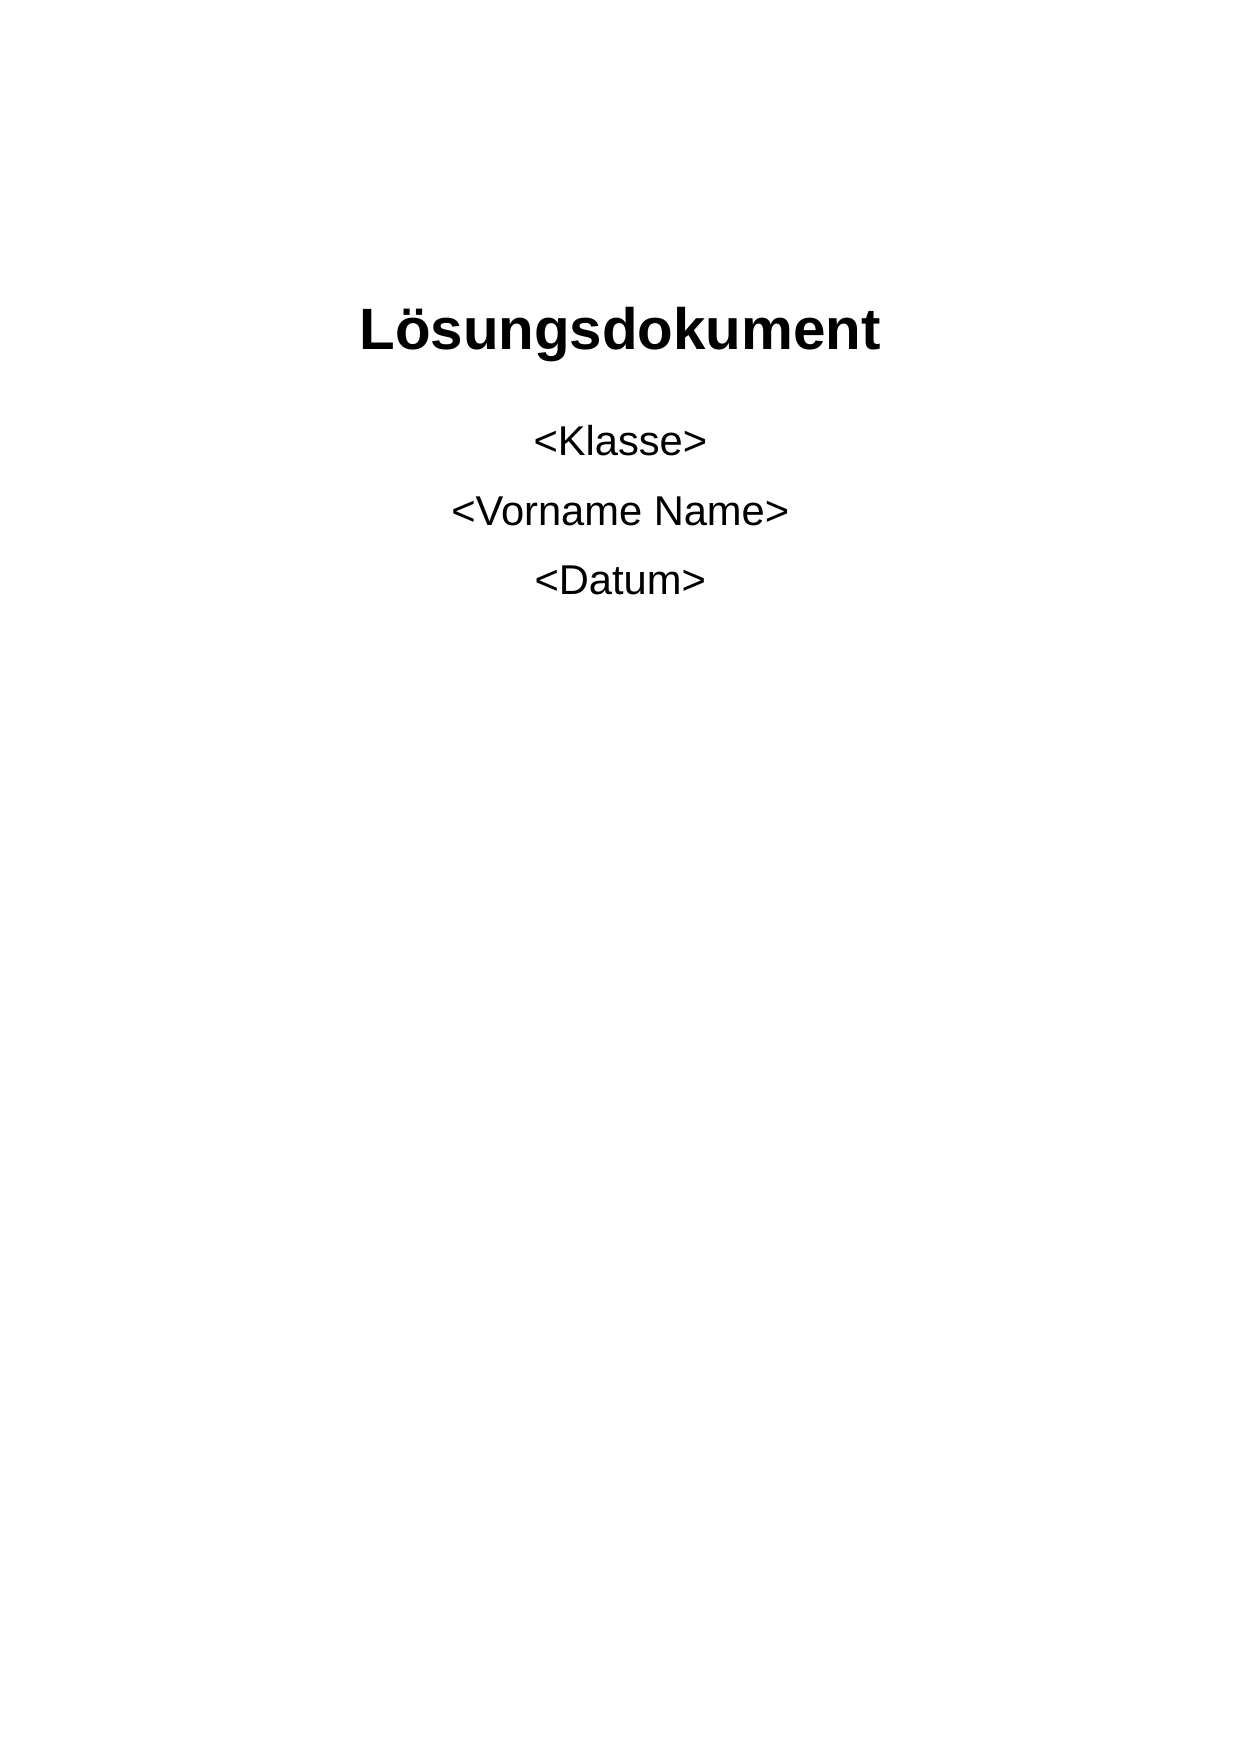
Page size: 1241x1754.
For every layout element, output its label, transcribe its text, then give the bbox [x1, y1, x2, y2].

text <Klasse> [118, 416, 1122, 464]
text <Vorname Name> [118, 486, 1122, 534]
title Lösungsdokument [118, 294, 1122, 362]
text <Datum> [118, 556, 1122, 603]
